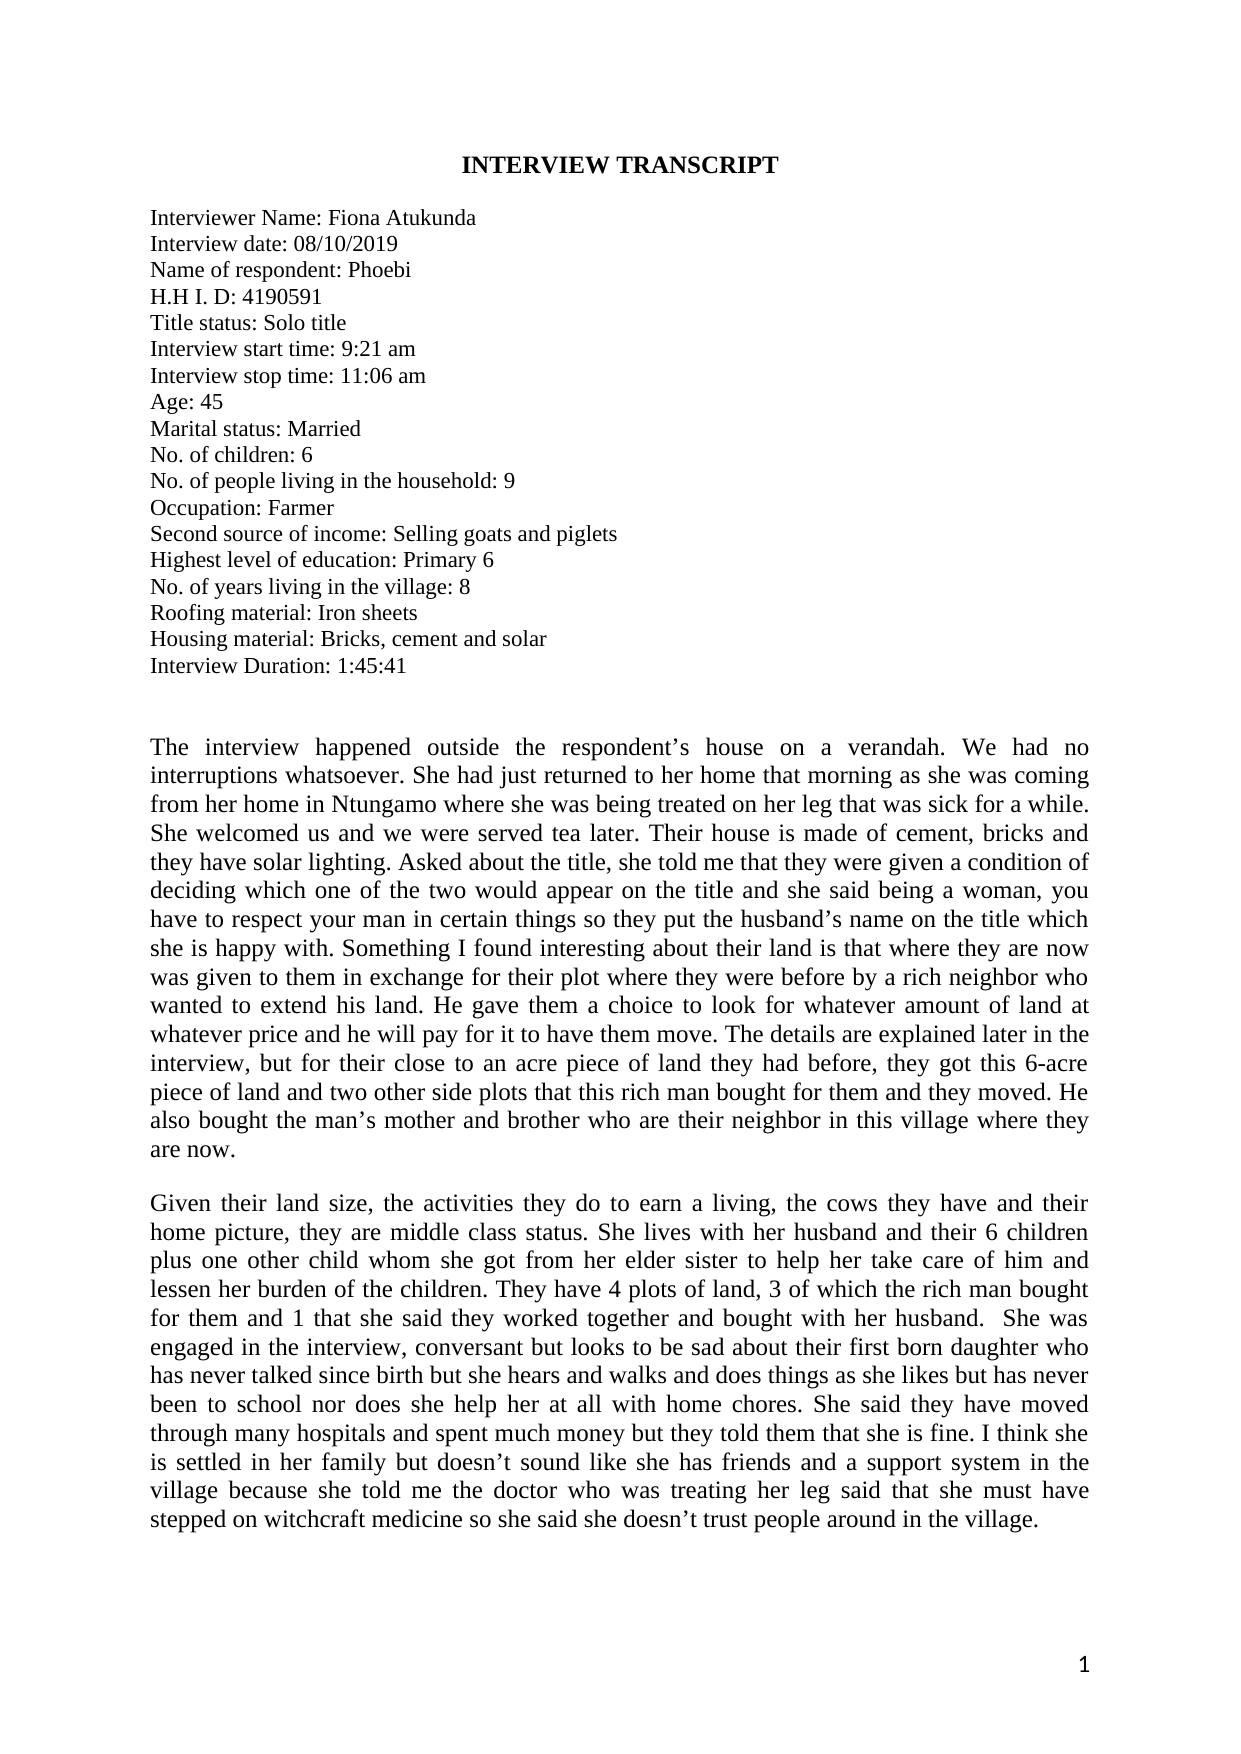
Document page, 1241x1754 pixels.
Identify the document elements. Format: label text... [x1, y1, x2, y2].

text Highest level of education: Primary 6 [150, 546, 1090, 573]
text Interview date: 08/10/2019 [150, 230, 1090, 256]
text Interview start time: 9:21 am [150, 336, 1090, 362]
text Roofing material: Iron sheets [150, 599, 1090, 625]
text Given their land size, the activities they do to earn a living, the cows they have and their home picture, they are middle class status. She lives with her husband and their 6 children plus one other child whom she got from her elder sister to help her take care of him and lessen her burden of the children. They have 4 plots of land, 3 of which the rich man bought for them and 1 that she said they worked together and bought with her husband. She was engaged in the interview, conversant but looks to be sad about their first born daughter who has never talked since birth but she hears and walks and does things as she likes but has never been to school nor does she help her at all with home chores. She said they have moved through many hospitals and spent much money but they told them that she is fine. I think she is settled in her family but doesn’t sound like she has friends and a support system in the village because she told me the doctor who was treating her leg said that she must have stepped on witchcraft medicine so she said she doesn’t trust people around in the village. [150, 1188, 1090, 1533]
text Occupation: Farmer [150, 494, 1090, 520]
text The interview happened outside the respondent’s house on a verandah. We had no interruptions whatsoever. She had just returned to her home that morning as she was coming from her home in Ntungamo where she was being treated on her leg that was sick for a while. She welcomed us and we were served tea later. Their house is made of cement, bricks and they have solar lighting. Asked about the title, she told me that they were given a condition of deciding which one of the two would appear on the title and she said being a woman, you have to respect your man in certain things so they put the husband’s name on the title which she is happy with. Something I found interesting about their land is that where they are now was given to them in exchange for their plot where they were before by a rich neighbor who wanted to extend his land. He gave them a choice to look for whatever amount of land at whatever price and he will pay for it to have them move. The details are explained later in the interview, but for their close to an acre piece of land they had before, they got this 6-acre piece of land and two other side plots that this rich man bought for them and they moved. He also bought the man’s mother and brother who are their neighbor in this village where they are now. [150, 732, 1090, 1163]
text Name of respondent: Phoebi [150, 256, 1090, 283]
text H.H I. D: 4190591 [150, 283, 1090, 309]
text INTERVIEW TRANSCRIPT [150, 150, 1090, 179]
text No. of children: 6 [150, 441, 1090, 467]
text Interview stop time: 11:06 am [150, 362, 1090, 388]
text Interview Duration: 1:45:41 [150, 652, 1090, 678]
text Title status: Solo title [150, 309, 1090, 336]
text Housing material: Bricks, cement and solar [150, 625, 1090, 652]
text Marital status: Married [150, 414, 1090, 441]
text No. of years living in the village: 8 [150, 573, 1090, 599]
text Second source of income: Selling goats and piglets [150, 520, 1090, 546]
text No. of people living in the household: 9 [150, 467, 1090, 494]
text Interviewer Name: Fiona Atukunda [150, 204, 1090, 230]
text Age: 45 [150, 388, 1090, 414]
